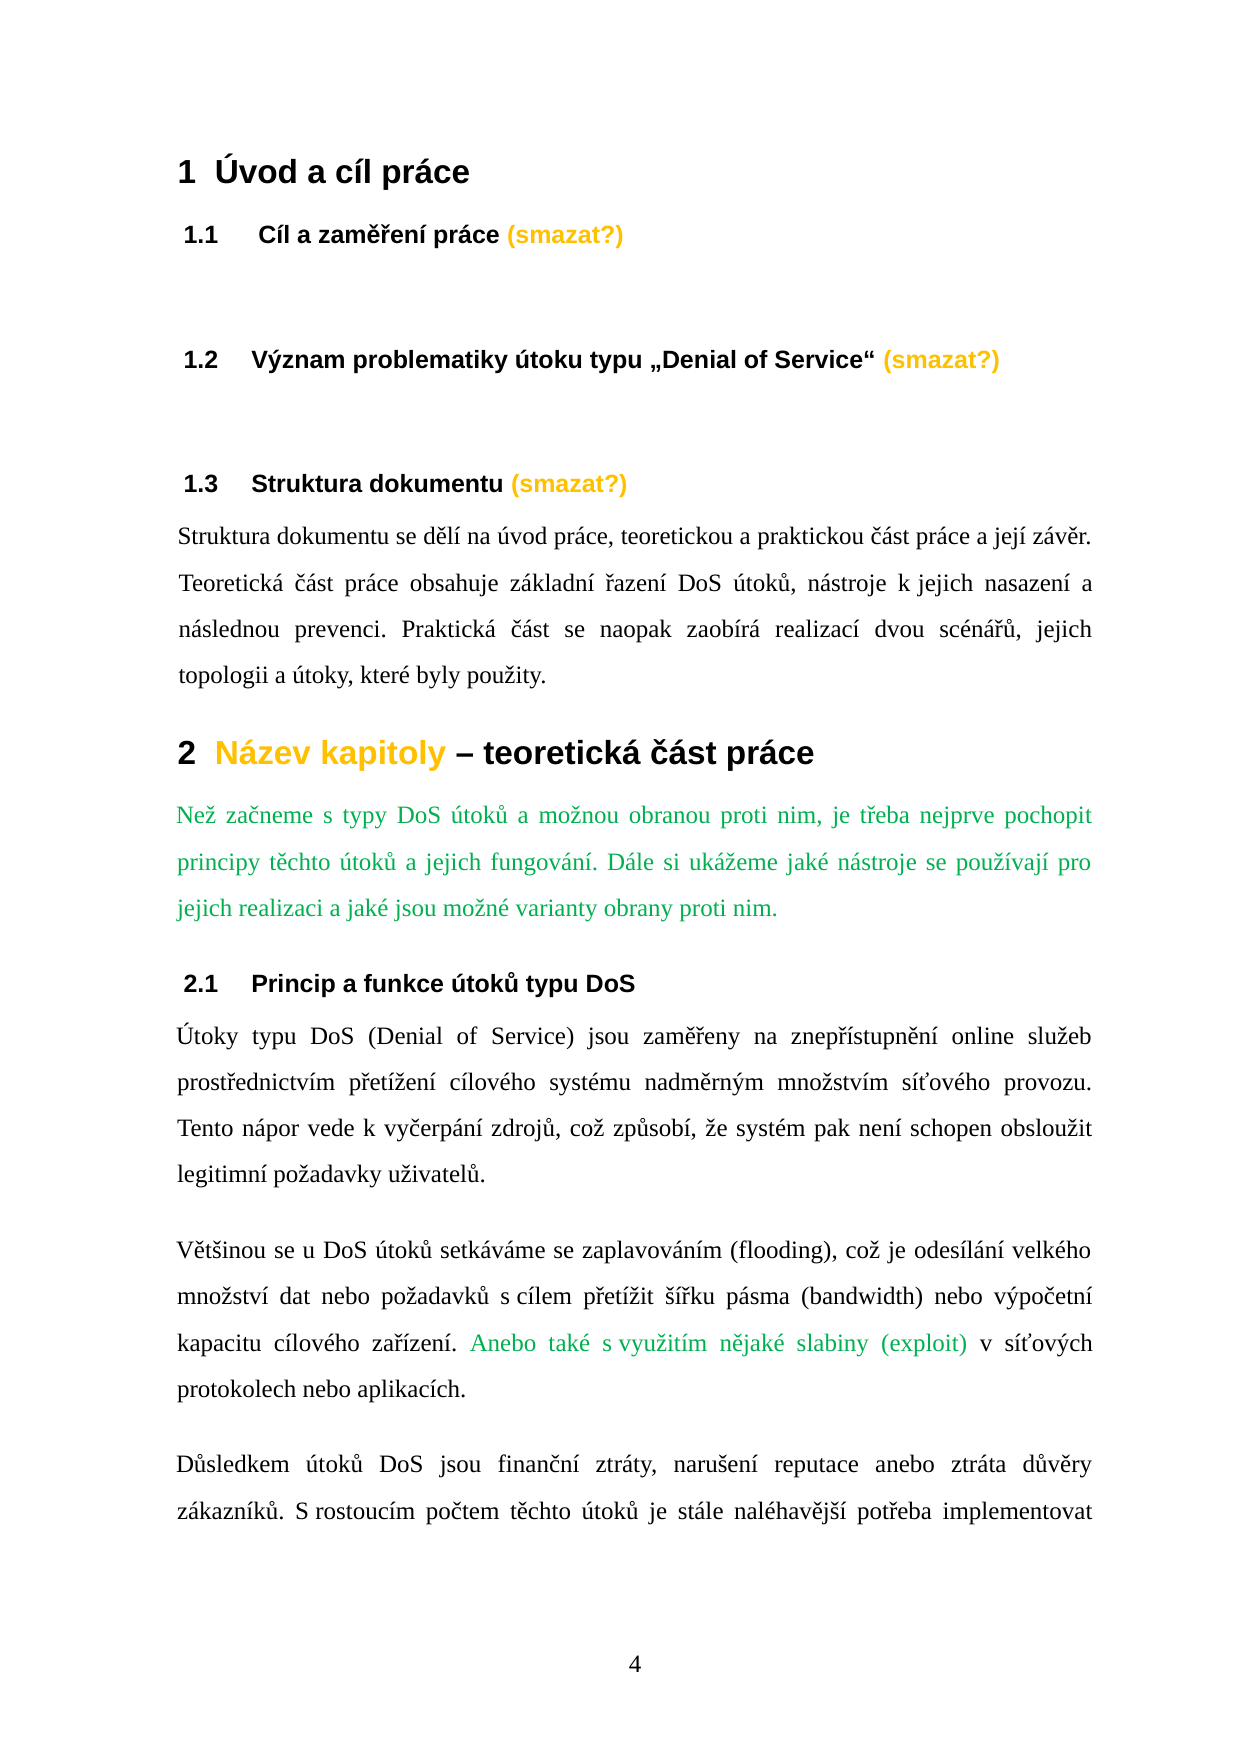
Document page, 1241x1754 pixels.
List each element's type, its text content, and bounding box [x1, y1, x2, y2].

subtitle Cíl a zaměření práce (smazat?) [183, 220, 1093, 249]
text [176, 1449, 1093, 1524]
subtitle Název kapitoly – teoretická část práce [177, 733, 1093, 771]
text Útoky typu DoS (Denial of Service) jsou zaměřeny na znepřístupnění online služeb prostřednictvím přetížení cílového systému nadměrným množstvím síťového provozu. Tento nápor vede k vyčerpání zdrojů, což způsobí, že systém pak není schopen obsloužit legitimní požadavky uživatelů. [176, 1021, 1093, 1188]
subtitle Struktura dokumentu (smazat?) [183, 469, 1093, 498]
subtitle Princip a funkce útoků typu DoS [183, 969, 1093, 997]
text Většinou se u DoS útoků setkáváme se zaplavováním (flooding), což je odesílání velkého množství dat nebo požadavků s cílem přetížit šířku pásma (bandwidth) nebo výpočetní kapacitu cílového zařízení. Anebo také s využitím nějaké slabiny (exploit) v síťových protokolech nebo aplikacích. [176, 1235, 1093, 1403]
subtitle Význam problematiky útoku typu „Denial of Service“ (smazat?) [183, 345, 1093, 373]
subtitle Úvod a cíl práce [177, 152, 1093, 191]
text Než začneme s typy DoS útoků a možnou obranou proti nim, je třeba nejprve pochopit principy těchto útoků a jejich fungování. Dále si ukážeme jaké nástroje se používají pro jejich realizaci a jaké jsou možné varianty obrany proti nim. [176, 801, 1093, 922]
text Struktura dokumentu se dělí na úvod práce, teoretickou a praktickou část práce a její závěr. Teoretická část práce obsahuje základní řazení DoS útoků, nástroje k jejich nasazení a následnou prevenci. Praktická část se naopak zaobírá realizací dvou scénářů, jejich topologii a útoky, které byly použity. [177, 521, 1093, 689]
